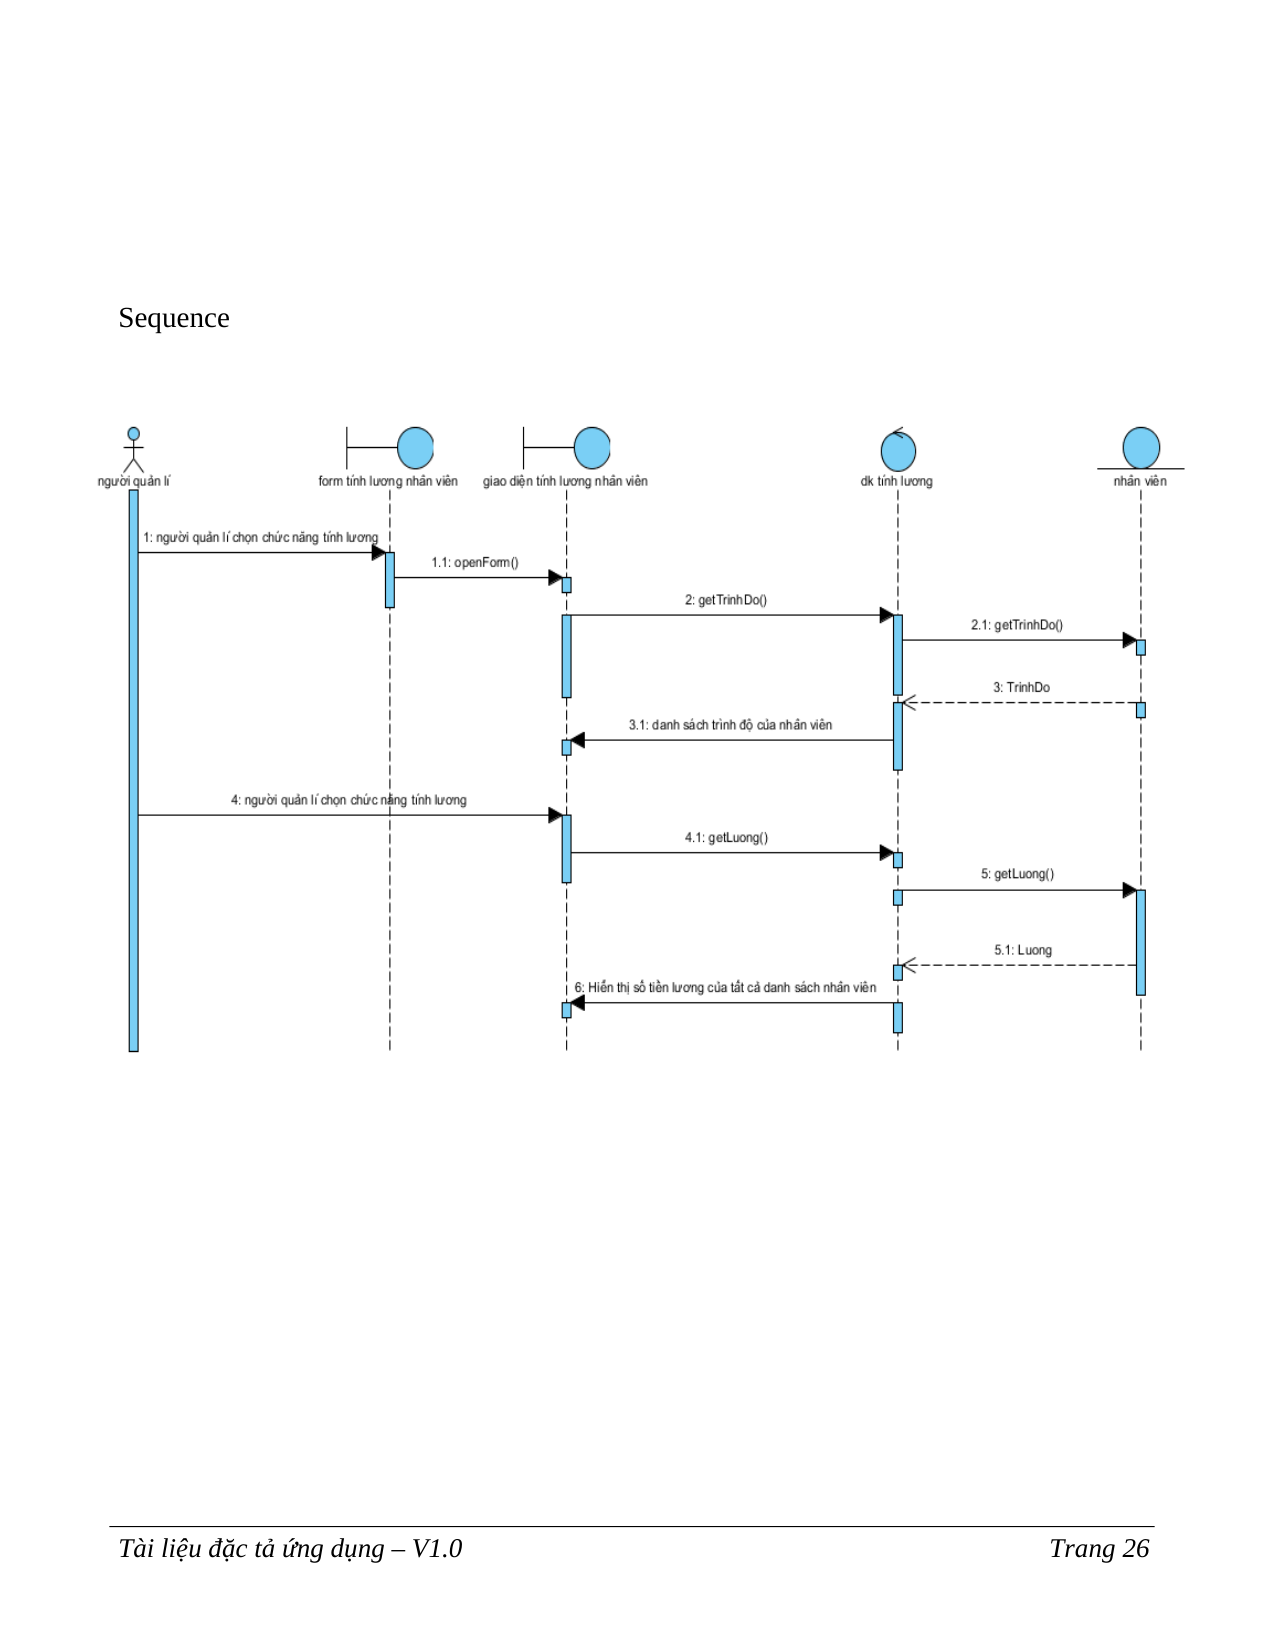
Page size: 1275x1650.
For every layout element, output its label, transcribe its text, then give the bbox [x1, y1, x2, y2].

picture [68, 407, 1205, 1082]
text Sequence [118, 300, 1186, 333]
